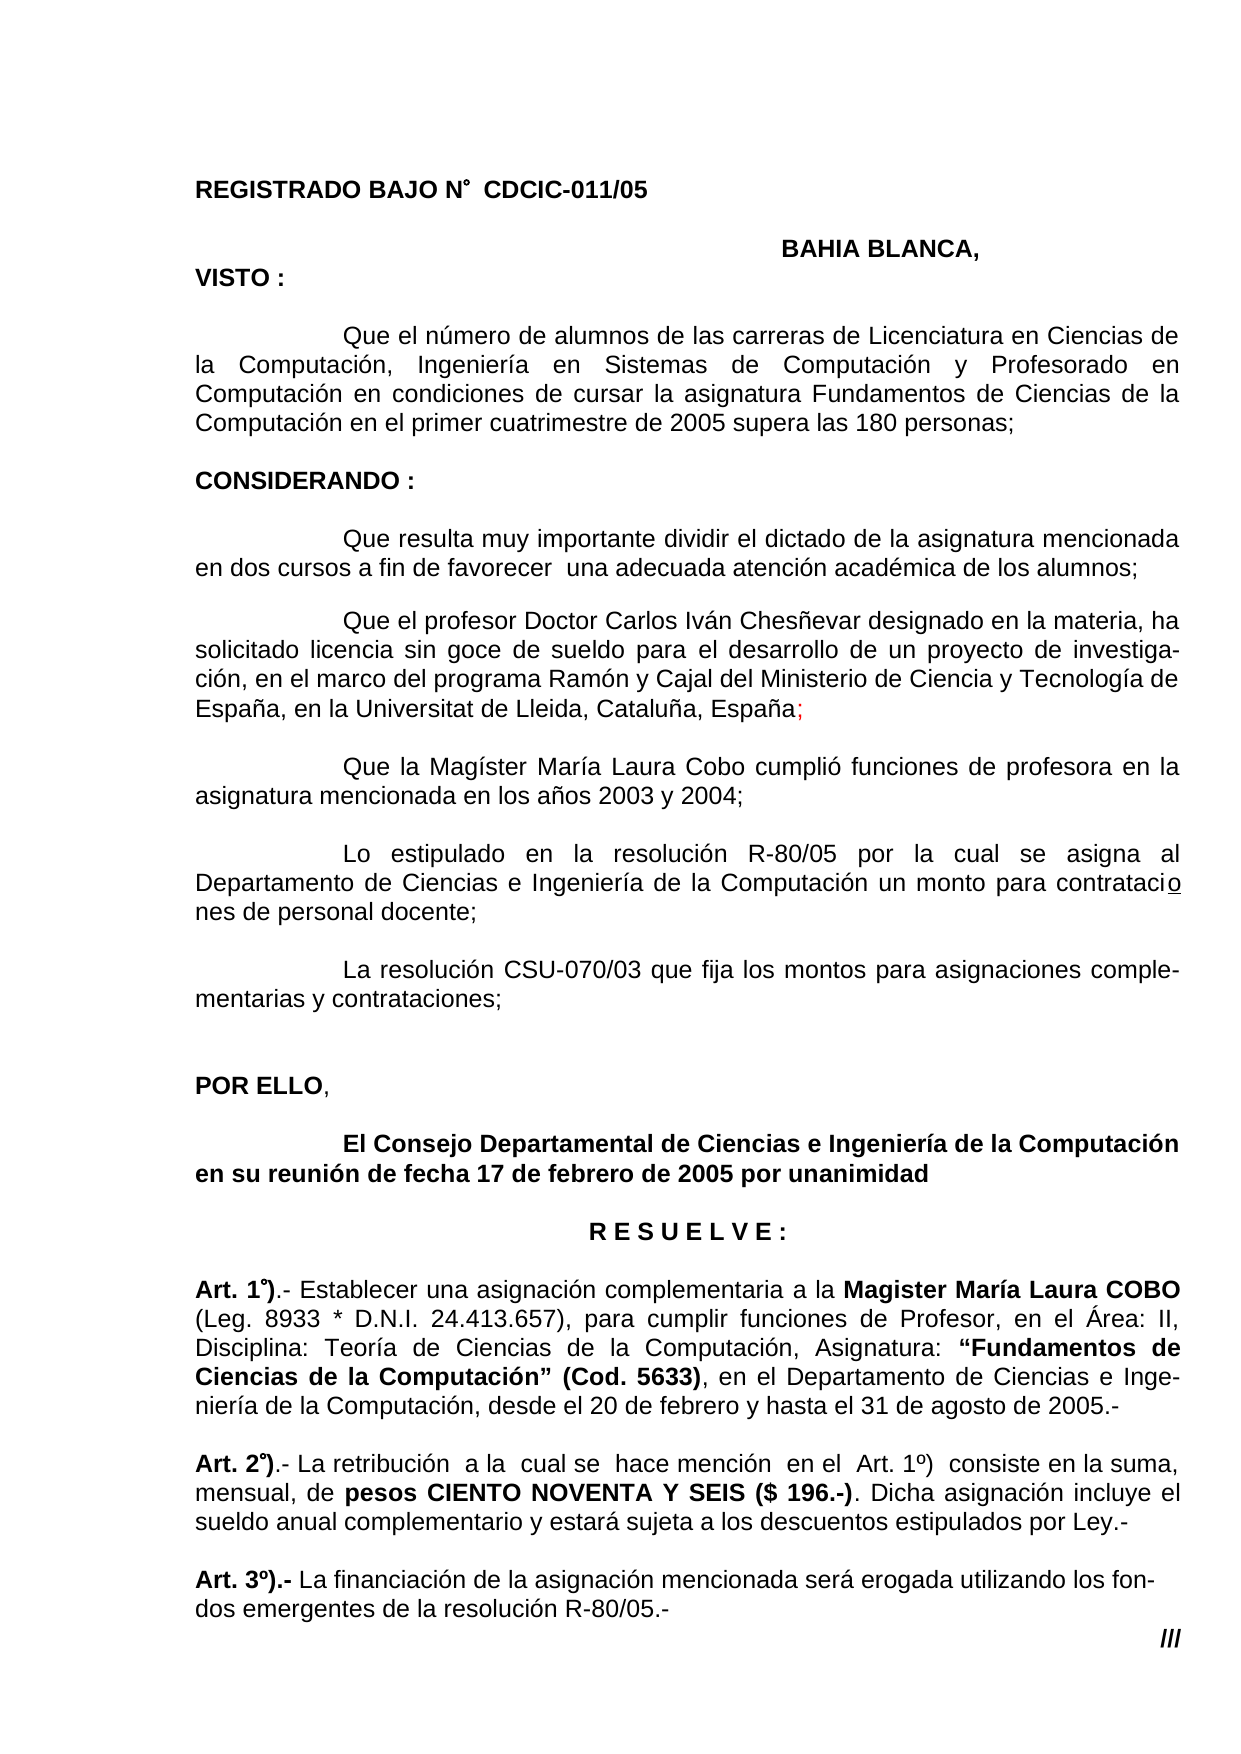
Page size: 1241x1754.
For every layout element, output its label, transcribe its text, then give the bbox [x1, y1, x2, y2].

text Lo estipulado en la resolución R-80/05 por la cual se asigna al Departamento de Ciencias e Ingeniería de la Computación un monto para contratacio nes de personal docente; [195, 839, 1181, 926]
text La resolución CSU-070/03 que fija los montos para asignaciones comple-mentarias y contrataciones; [195, 955, 1181, 1013]
text VISTO : [195, 262, 1181, 292]
text BAHIA BLANCA, [195, 233, 1181, 262]
text /// [195, 1623, 1181, 1652]
text CONSIDERANDO : [195, 466, 1181, 495]
text Art. 3º).- La financiación de la asignación mencionada será erogada utilizando los fon- [195, 1565, 1181, 1594]
text Que el profesor Doctor Carlos Iván Chesñevar designado en la materia, ha solicitado licencia sin goce de sueldo para el desarrollo de un proyecto de investiga-ción, en el marco del programa Ramón y Cajal del Ministerio de Ciencia y Tecnología de España, en la Universitat de Lleida, Cataluña, España; [195, 606, 1181, 722]
text R E S U E L V E : [195, 1217, 1181, 1246]
text Que la Magíster María Laura Cobo cumplió funciones de profesora en la asignatura mencionada en los años 2003 y 2004; [195, 752, 1181, 810]
text REGISTRADO BAJO N CDCIC-011/05 [195, 175, 1181, 204]
text El Consejo Departamental de Ciencias e Ingeniería de la Computación en su reunión de fecha 17 de febrero de 2005 por unanimidad [195, 1129, 1181, 1187]
text Que el número de alumnos de las carreras de Licenciatura en Ciencias de la Computación, Ingeniería en Sistemas de Computación y Profesorado en Computación en condiciones de cursar la asignatura Fundamentos de Ciencias de la Computación en el primer cuatrimestre de 2005 supera las 180 personas; [195, 321, 1181, 437]
text dos emergentes de la resolución R-80/05.- [195, 1594, 1181, 1623]
text Art. 1).- Establecer una asignación complementaria a la Magister María Laura COBO (Leg. 8933 * D.N.I. 24.413.657), para cumplir funciones de Profesor, en el Área: II, Disciplina: Teoría de Ciencias de la Computación, Asignatura: “Fundamentos de Ciencias de la Computación” (Cod. 5633), en el Departamento de Ciencias e Inge-niería de la Computación, desde el 20 de febrero y hasta el 31 de agosto de 2005.- [195, 1275, 1181, 1420]
text POR ELLO, [195, 1071, 1181, 1100]
text Que resulta muy importante dividir el dictado de la asignatura mencionada en dos cursos a fin de favorecer una adecuada atención académica de los alumnos; [195, 524, 1181, 582]
text Art. 2).- La retribución a la cual se hace mención en el Art. 1º) consiste en la suma, mensual, de pesos CIENTO NOVENTA Y SEIS ($ 196.-). Dicha asignación incluye el sueldo anual complementario y estará sujeta a los descuentos estipulados por Ley.- [195, 1449, 1181, 1536]
